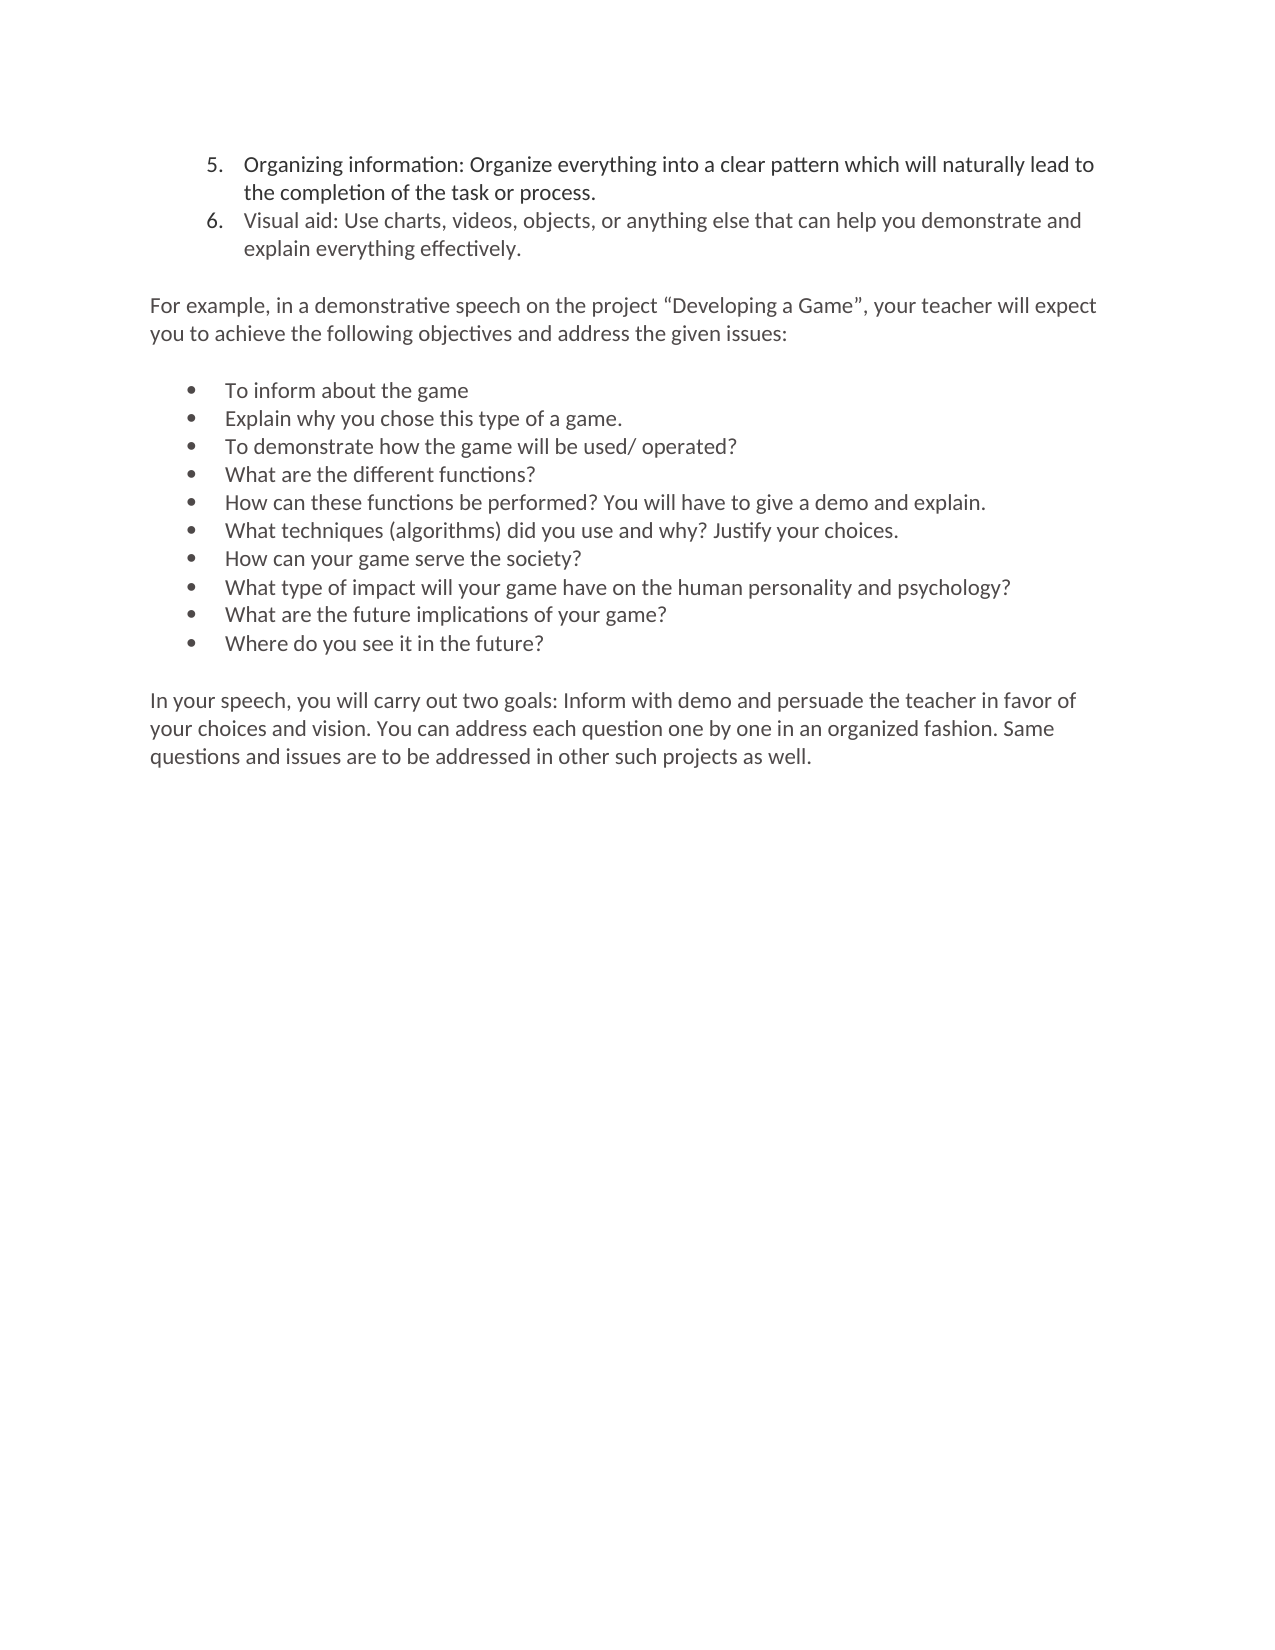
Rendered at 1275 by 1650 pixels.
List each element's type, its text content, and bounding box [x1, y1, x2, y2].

list What are the different functions? [187, 461, 1125, 488]
list How can your game serve the society? [187, 544, 1125, 573]
list Visual aid: Use charts, videos, objects, or anything else that can help you demonstrate and explain everything effectively. [206, 206, 1125, 262]
list Where do you see it in the future? [187, 629, 1125, 657]
text In your speech, you will carry out two goals: Inform with demo and persuade the teacher in favor of your choices and vision. You can address each question one by one in an organized fashion. Same questions and issues are to be addressed in other such projects as well. [150, 686, 1125, 770]
list What techniques (algorithms) did you use and why? Justify your choices. [187, 517, 1125, 544]
list Organizing information: Organize everything into a clear pattern which will naturally lead to the completion of the task or process. [206, 150, 1125, 206]
list Explain why you chose this type of a game. [187, 404, 1125, 432]
list How can these functions be performed? You will have to give a demo and explain. [187, 488, 1125, 517]
list To demonstrate how the game will be used/ operated? [187, 432, 1125, 461]
list To inform about the game [187, 376, 1125, 404]
list What are the future implications of your game? [187, 601, 1125, 629]
list What type of impact will your game have on the human personality and psychology? [187, 573, 1125, 601]
text For example, in a demonstrative speech on the project “Developing a Game”, your teacher will expect you to achieve the following objectives and address the given issues: [150, 291, 1125, 347]
